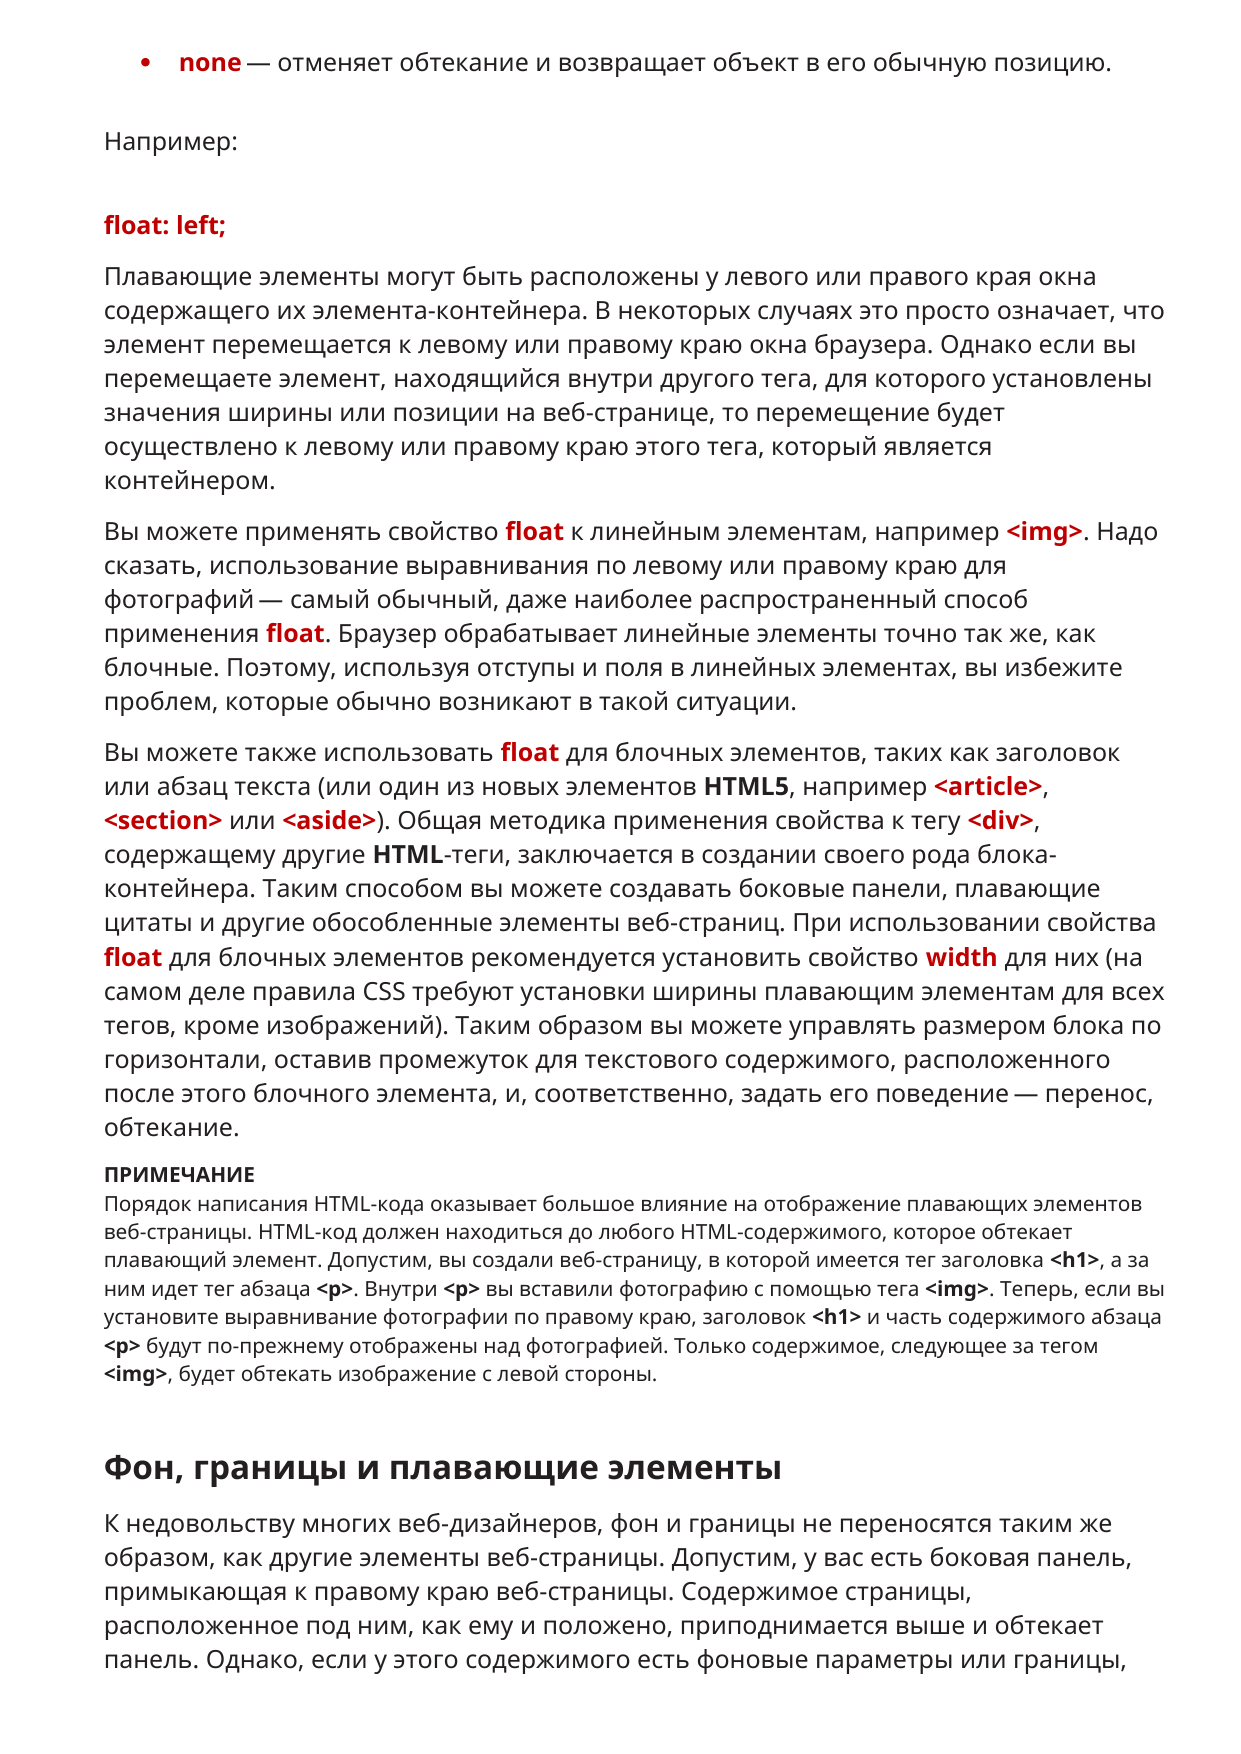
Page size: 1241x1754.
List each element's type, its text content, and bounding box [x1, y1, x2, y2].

text Например: [103, 123, 1167, 157]
text Вы можете применять свойство float к линейным элементам, например <img>. Надо сказать, использование выравнивания по левому или правому краю для фотографий — самый обычный, даже наиболее распространенный способ применения float. Браузер обрабатывает линейные элементы точно так же, как блочные. Поэтому, используя отступы и поля в линейных элементах, вы избежите проблем, которые обычно возникают в такой ситуации. [103, 514, 1167, 718]
text Плавающие элементы могут быть расположены у левого или правого края окна содержащего их элемента-контейнера. В некоторых случаях это просто означает, что элемент перемещается к левому или правому краю окна браузера. Однако если вы перемещаете элемент, находящийся внутри другого тега, для которого установлены значения ширины или позиции на веб-странице, то перемещение будет осуществлено к левому или правому краю этого тега, который является контейнером. [103, 259, 1167, 497]
text Фон, границы и плавающие элементы [103, 1444, 1167, 1489]
text Вы можете также использовать float для блочных элементов, таких как заголовок или абзац текста (или один из новых элементов HTML5, например <article>, <section> или <aside>). Общая методика применения свойства к тегу <div>, содержащему другие HTML-теги, заключается в создании своего рода блока-контейнера. Таким способом вы можете создавать боковые панели, плавающие цитаты и другие обособленные элементы веб-страниц. При использовании свойства float для блочных элементов рекомендуется установить свойство width для них (на самом деле правила CSS требуют установки ширины плавающим элементам для всех тегов, кроме изображений). Таким образом вы можете управлять размером блока по горизонтали, оставив промежуток для текстового содержимого, расположенного после этого блочного элемента, и, соответственно, задать его поведение — перенос, обтекание. [103, 735, 1167, 1143]
text ПРИМЕЧАНИЕ Порядок написания HTML-кода оказывает большое влияние на отображение плавающих элементов веб-страницы. HTML-код должен находиться до любого HTML-содержимого, которое обтекает плавающий элемент. Допустим, вы создали веб-страницу, в которой имеется тег заголовка <h1>, а за ним идет тег абзаца <p>. Внутри <p> вы вставили фотографию с помощью тега <img>. Теперь, если вы установите выравнивание фотографии по правому краю, заголовок <h1> и часть содержимого абзаца <p> будут по-прежнему отображены над фотографией. Только содержимое, следующее за тегом <img>, будет обтекать изображение с левой стороны. [103, 1160, 1167, 1388]
text float: left; [103, 174, 1167, 242]
list none — отменяет обтекание и возвращает объект в его обычную позицию. [141, 44, 1167, 106]
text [103, 1506, 1167, 1676]
